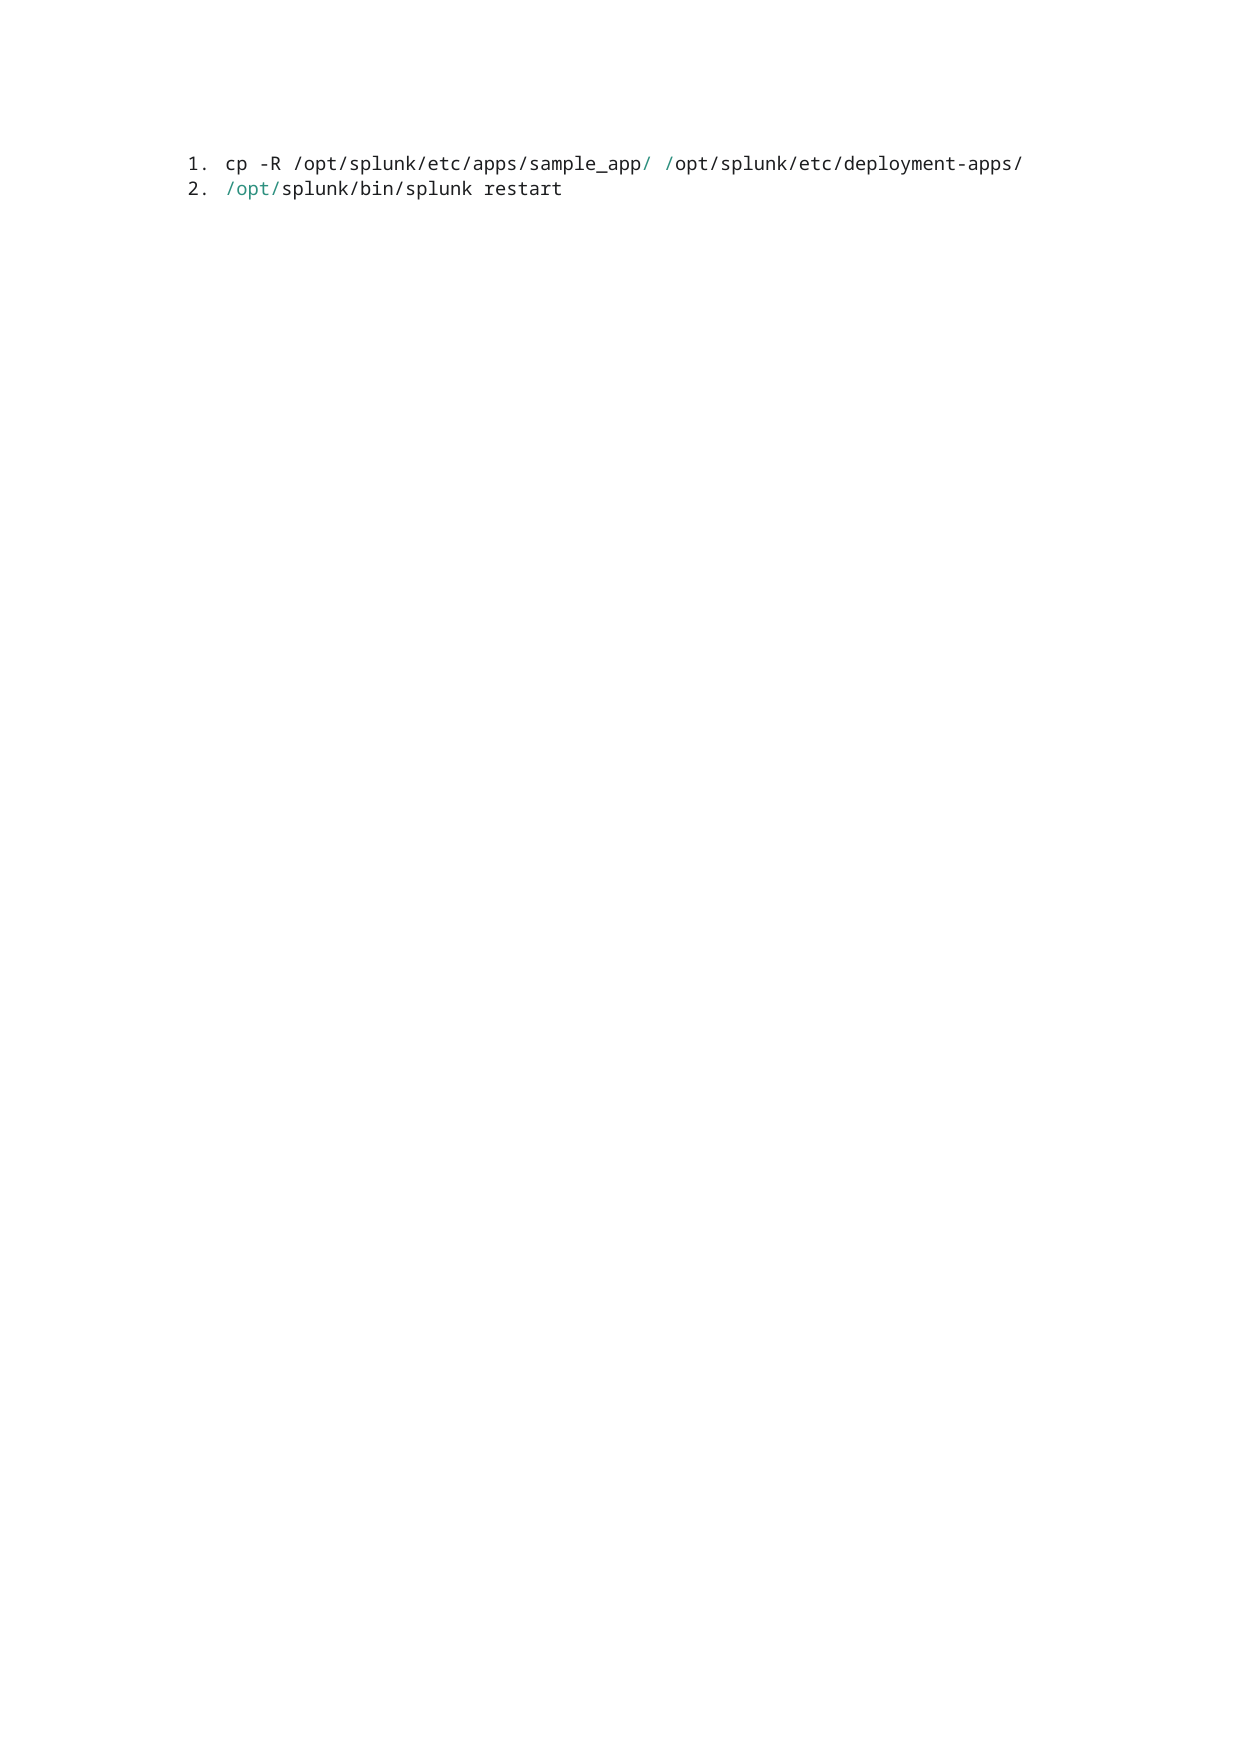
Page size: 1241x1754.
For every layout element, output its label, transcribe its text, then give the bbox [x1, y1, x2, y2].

list cp -R /opt/splunk/etc/apps/sample_app/ /opt/splunk/etc/deployment-apps/ [187, 150, 1090, 176]
list /opt/splunk/bin/splunk restart [187, 176, 1090, 201]
